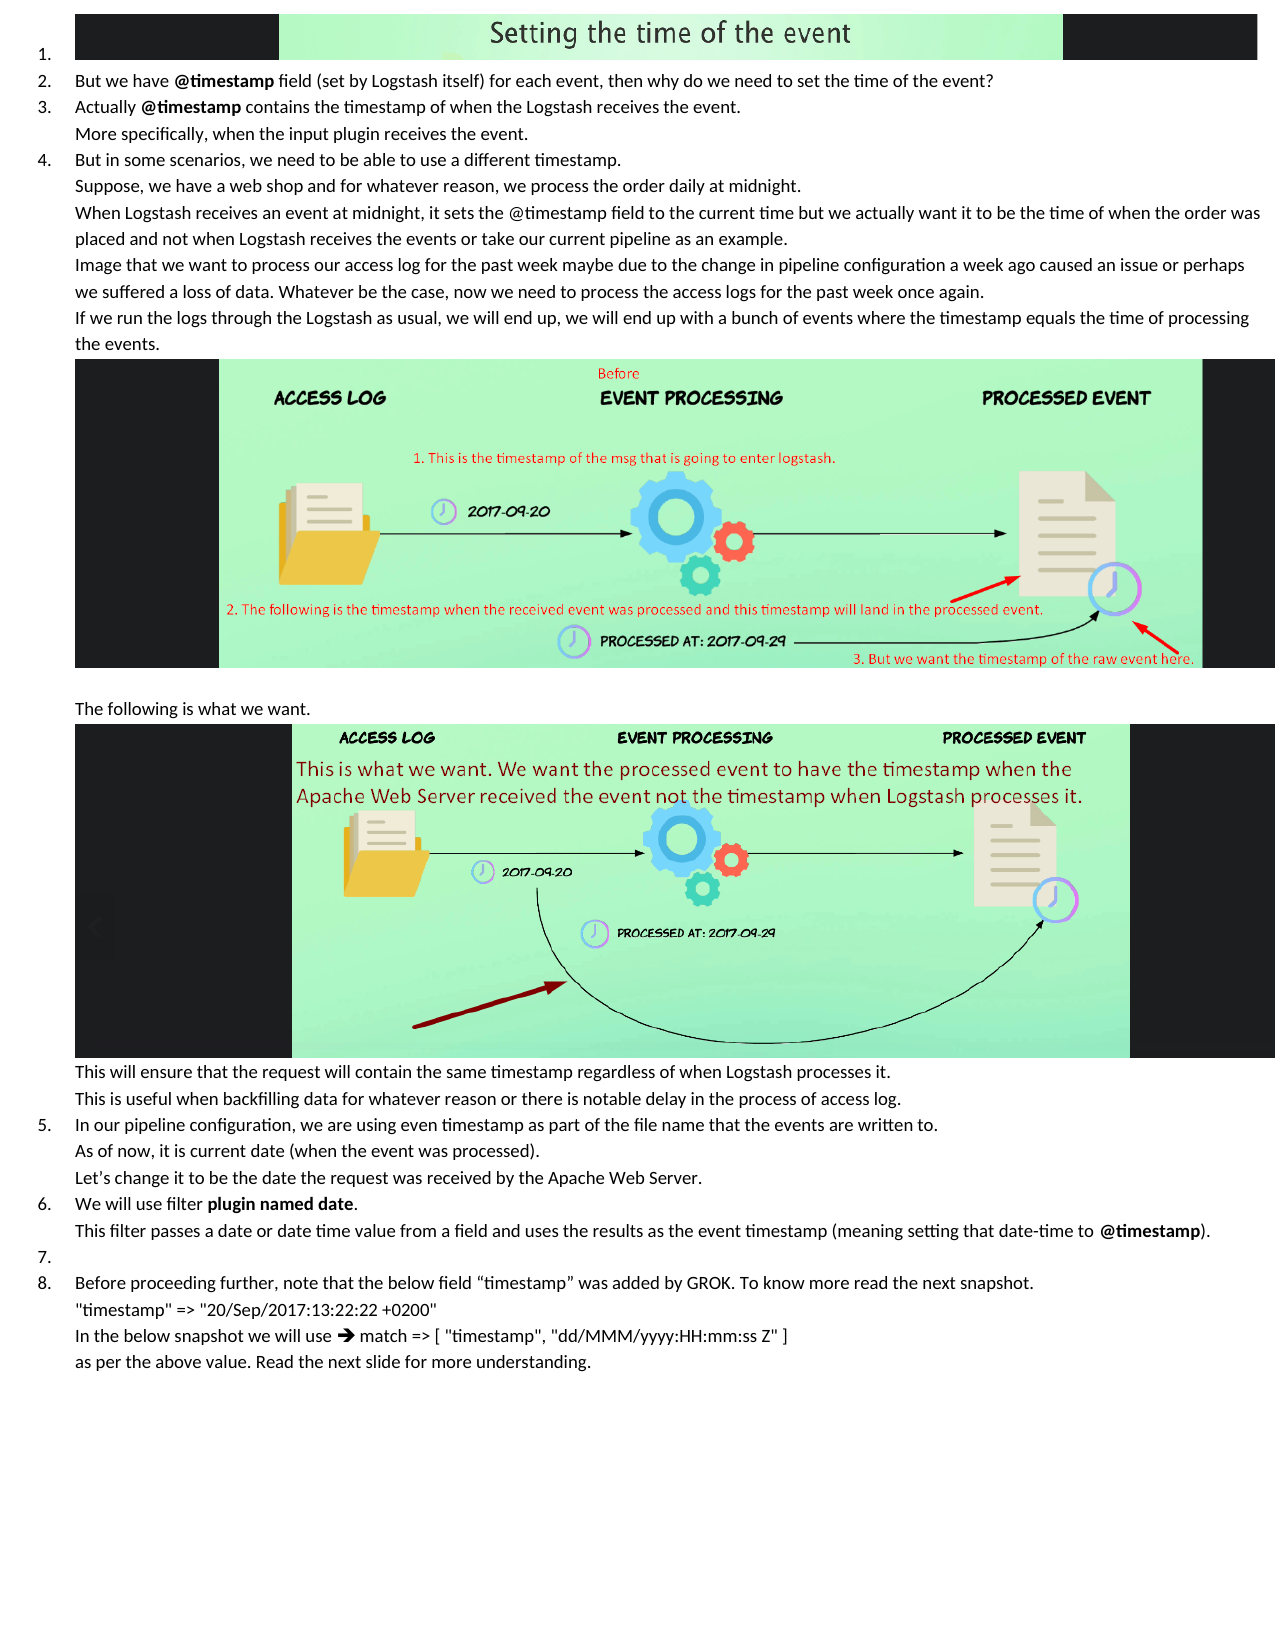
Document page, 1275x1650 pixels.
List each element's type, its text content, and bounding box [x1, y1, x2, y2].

picture [75, 14, 1258, 60]
picture [75, 724, 1275, 1058]
list Actually @timestamp contains the timestamp of when the Logstash receives the event. More specifically, when the input plugin receives the event. [37, 95, 1270, 145]
list In our pipeline configuration, we are using even timestamp as part of the file name that the events are written to. As of now, it is current date (when the event was processed). Let’s change it to be the date the request was received by the Apache Web Server. [37, 1113, 1270, 1189]
list We will use filter plugin named date. This filter passes a date or date time value from a field and uses the results as the event timestamp (meaning setting that date-time to @timestamp). [37, 1192, 1270, 1242]
list But we have @timestamp field (set by Logstash itself) for each event, then why do we need to set the time of the event? [37, 69, 1270, 92]
picture [75, 359, 1275, 668]
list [37, 1271, 1270, 1373]
